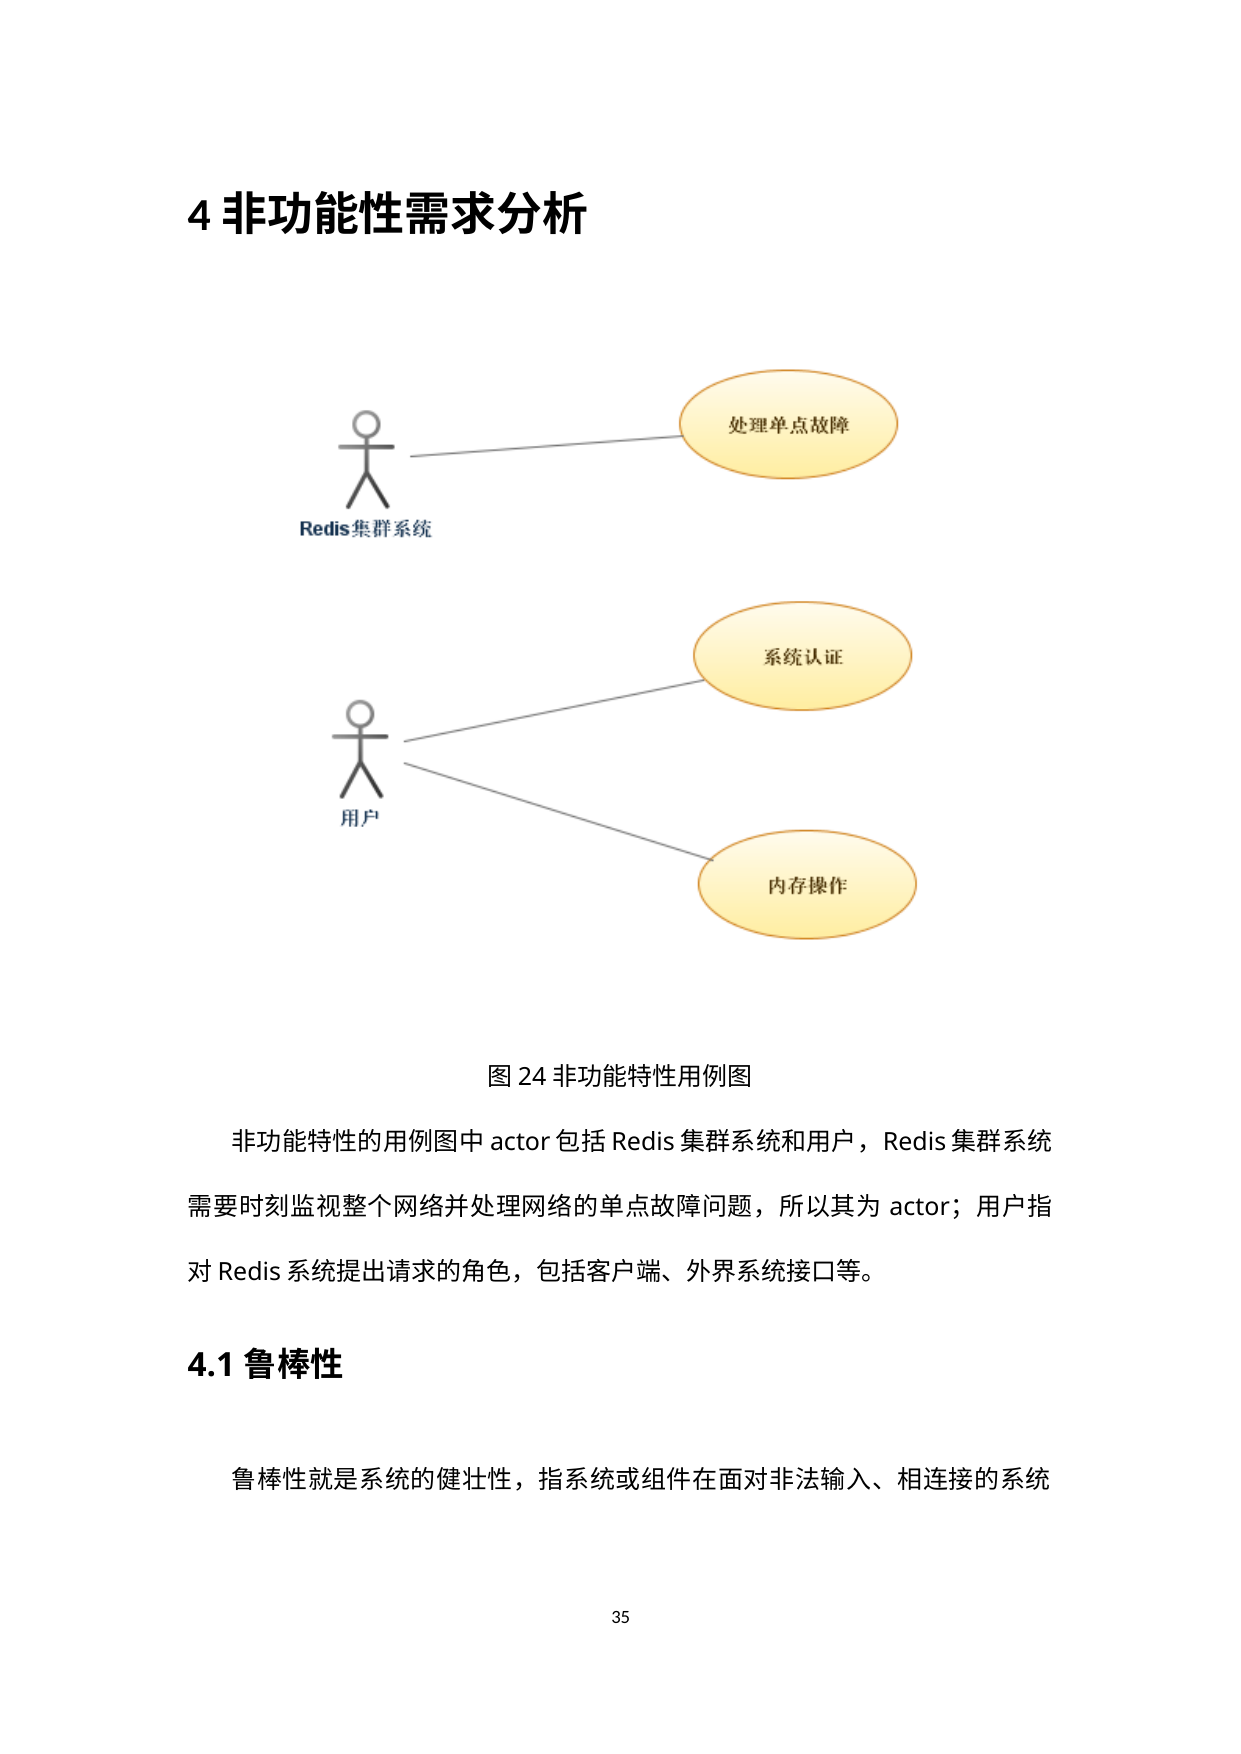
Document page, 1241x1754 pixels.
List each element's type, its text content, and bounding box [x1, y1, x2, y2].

text 图24 非功能特性用例图 [187, 1042, 1053, 1107]
subtitle 4.1 鲁棒性 [187, 1329, 1053, 1394]
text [187, 1445, 1053, 1510]
text 非功能特性的用例图中actor包括Redis集群系统和用户，Redis集群系统需要时刻监视整个网络并处理网络的单点故障问题，所以其为actor；用户指对Redis系统提出请求的角色，包括客户端、外界系统接口等。 [187, 1107, 1053, 1302]
subtitle 4 非功能性需求分析 [187, 162, 1053, 259]
picture [215, 327, 1025, 1018]
